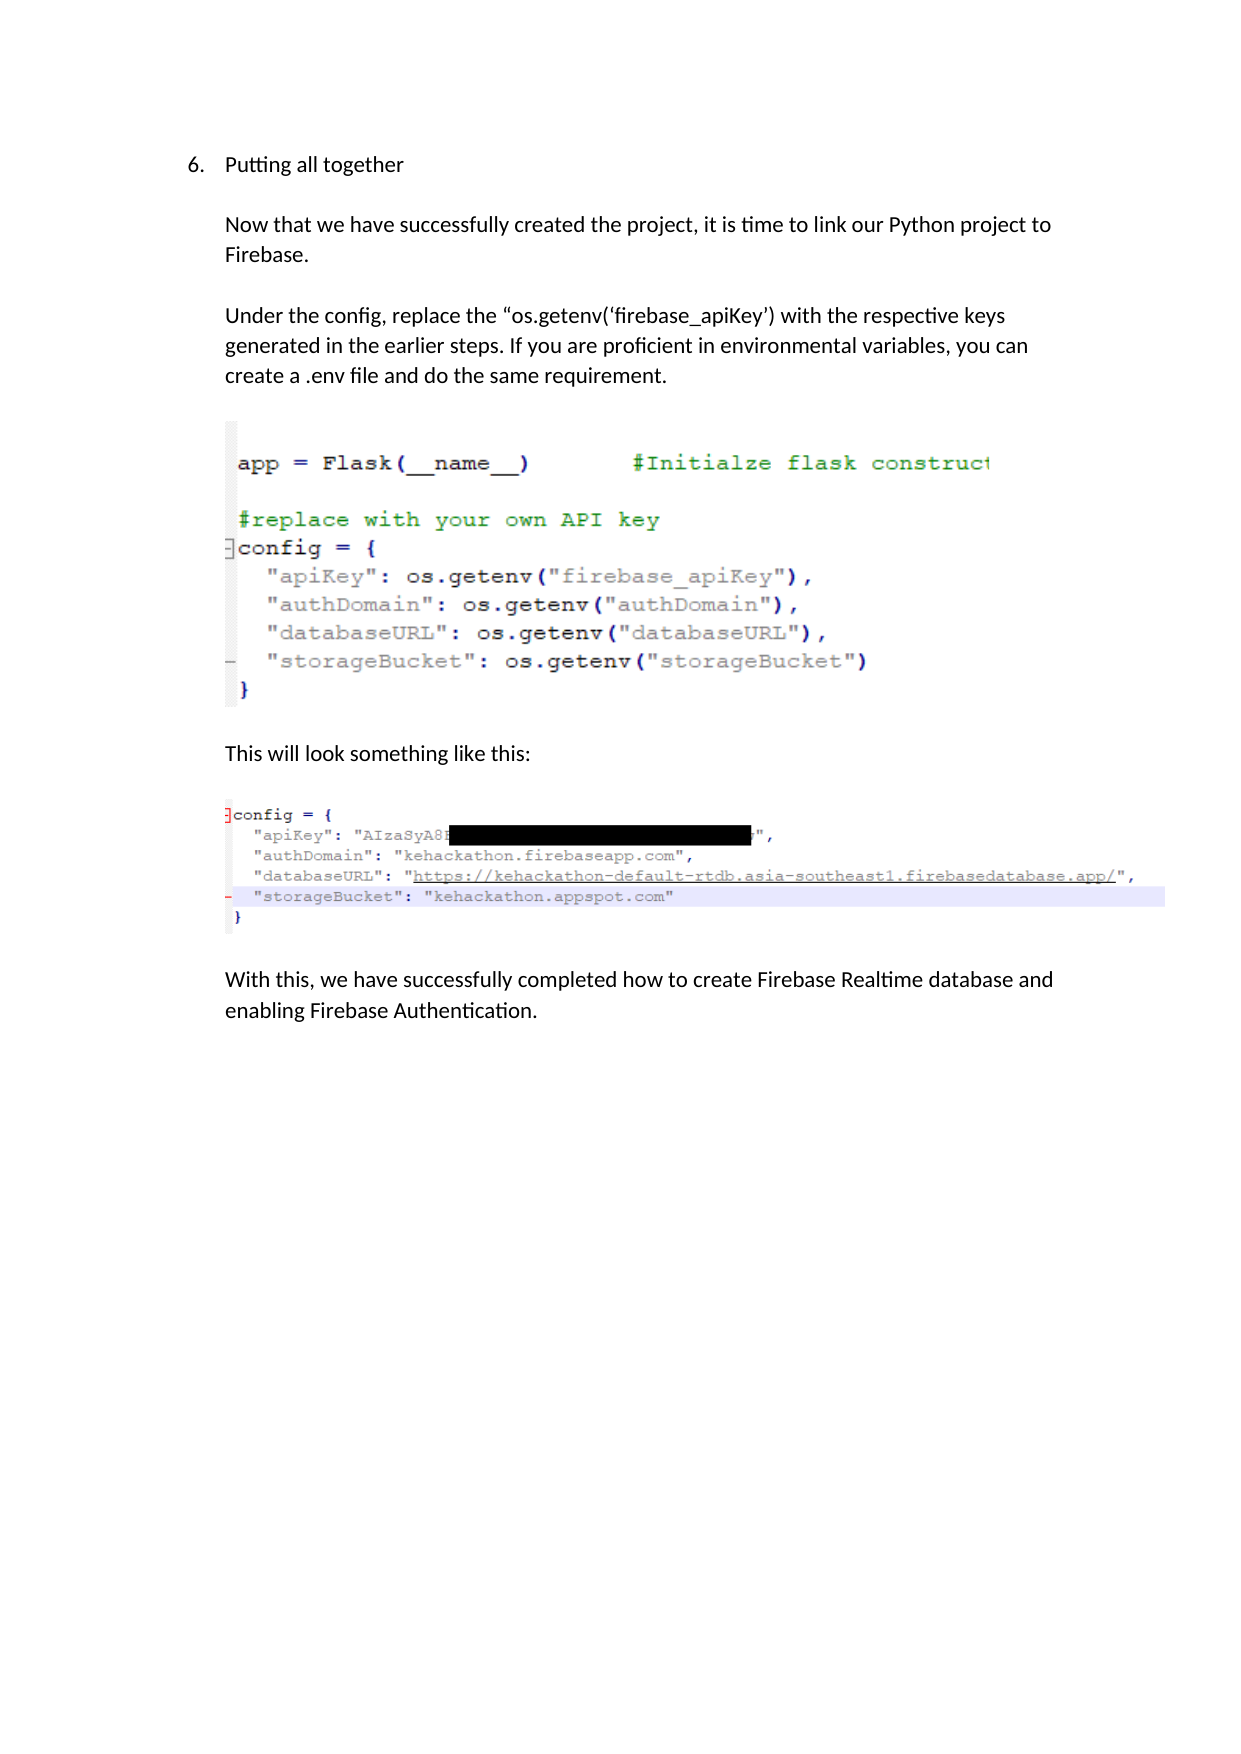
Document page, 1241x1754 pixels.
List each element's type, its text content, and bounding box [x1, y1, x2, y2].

list This will look something like this: [225, 739, 1090, 767]
list Putting all together [187, 150, 1090, 178]
list Now that we have successfully created the project, it is time to link our Python project to Firebase. [225, 210, 1090, 269]
picture [225, 799, 1165, 934]
picture [225, 421, 990, 707]
list With this, we have successfully completed how to create Firebase Realtime database and enabling Firebase Authentication. [225, 966, 1090, 1024]
list Under the config, replace the “os.getenv(‘firebase_apiKey’) with the respective keys generated in the earlier steps. If you are proficient in environmental variables, you can create a .env file and do the same requirement. [225, 301, 1090, 389]
